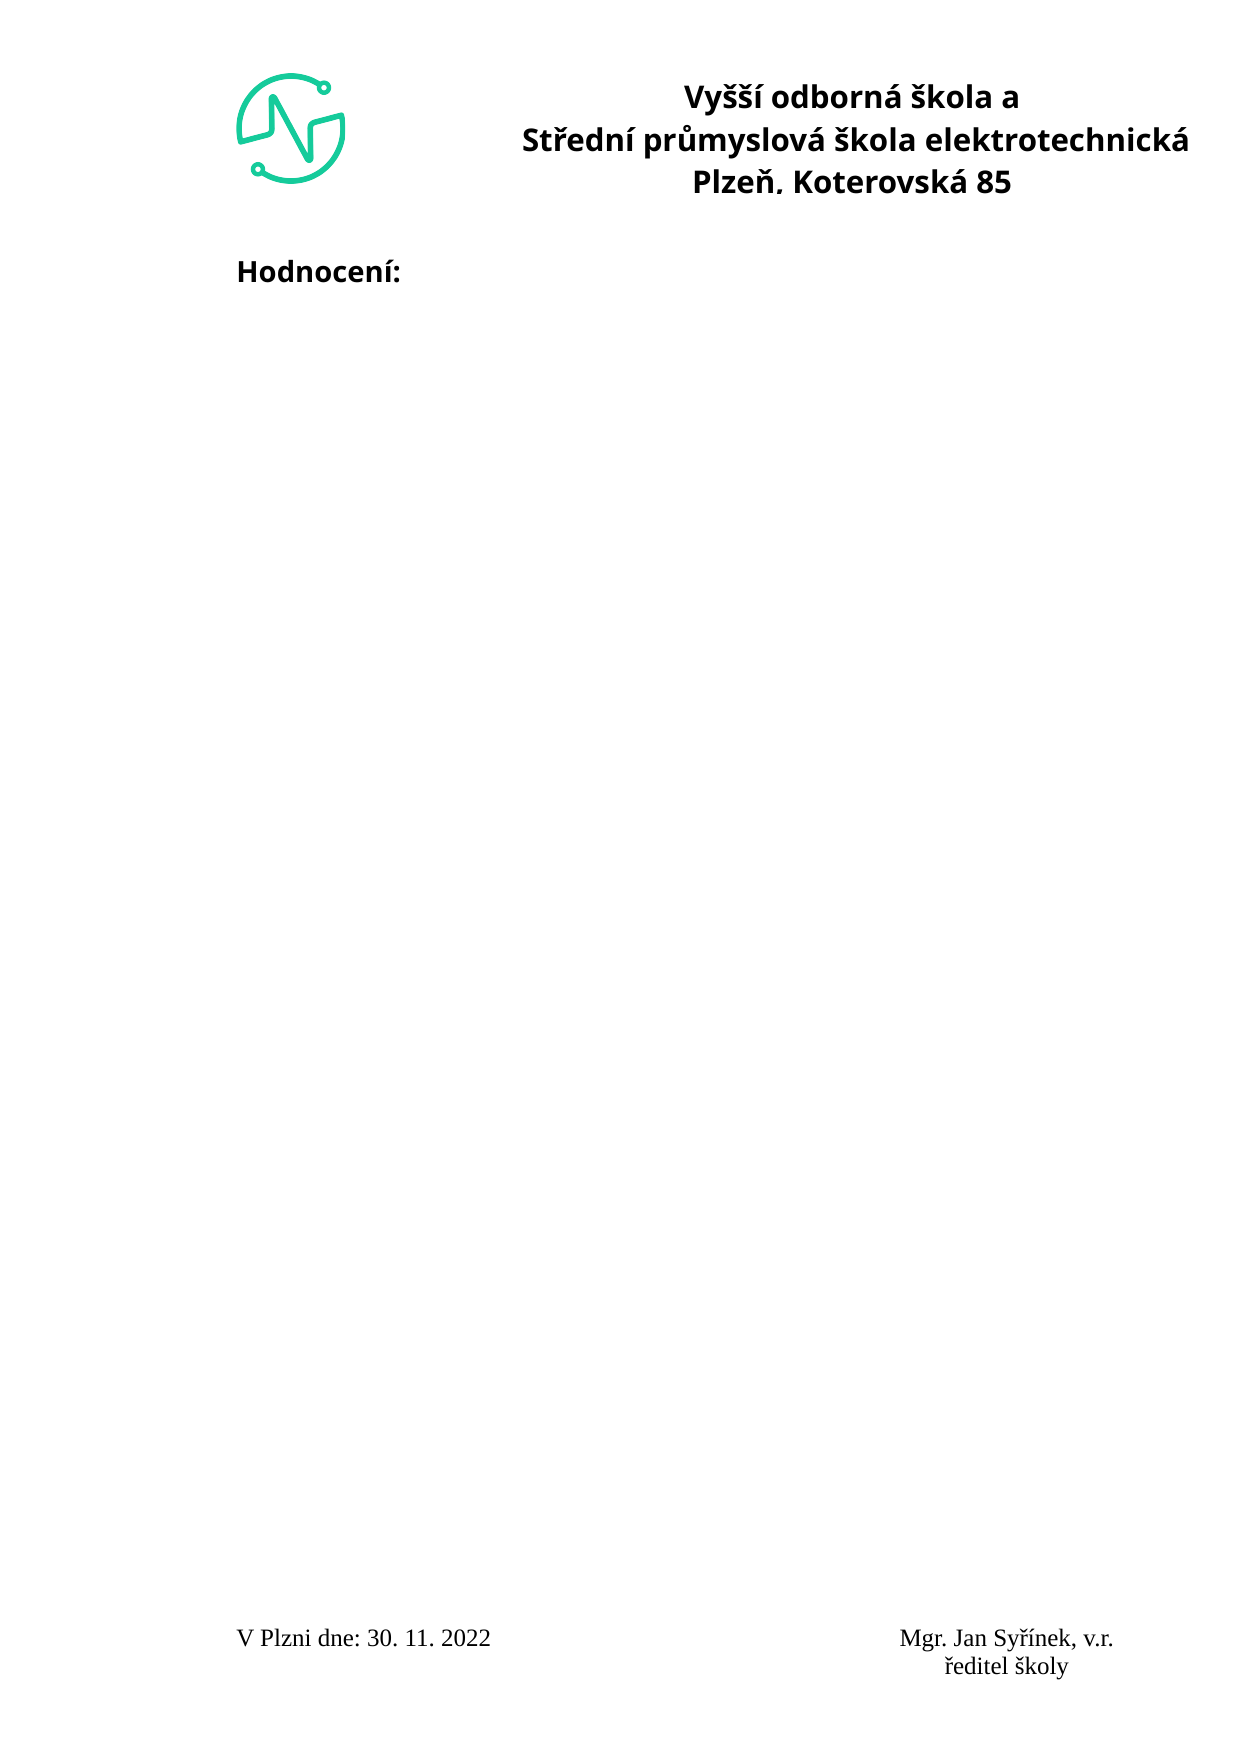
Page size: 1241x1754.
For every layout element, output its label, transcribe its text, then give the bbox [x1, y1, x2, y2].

picture [236, 73, 346, 184]
text Hodnocení: [236, 252, 1122, 291]
